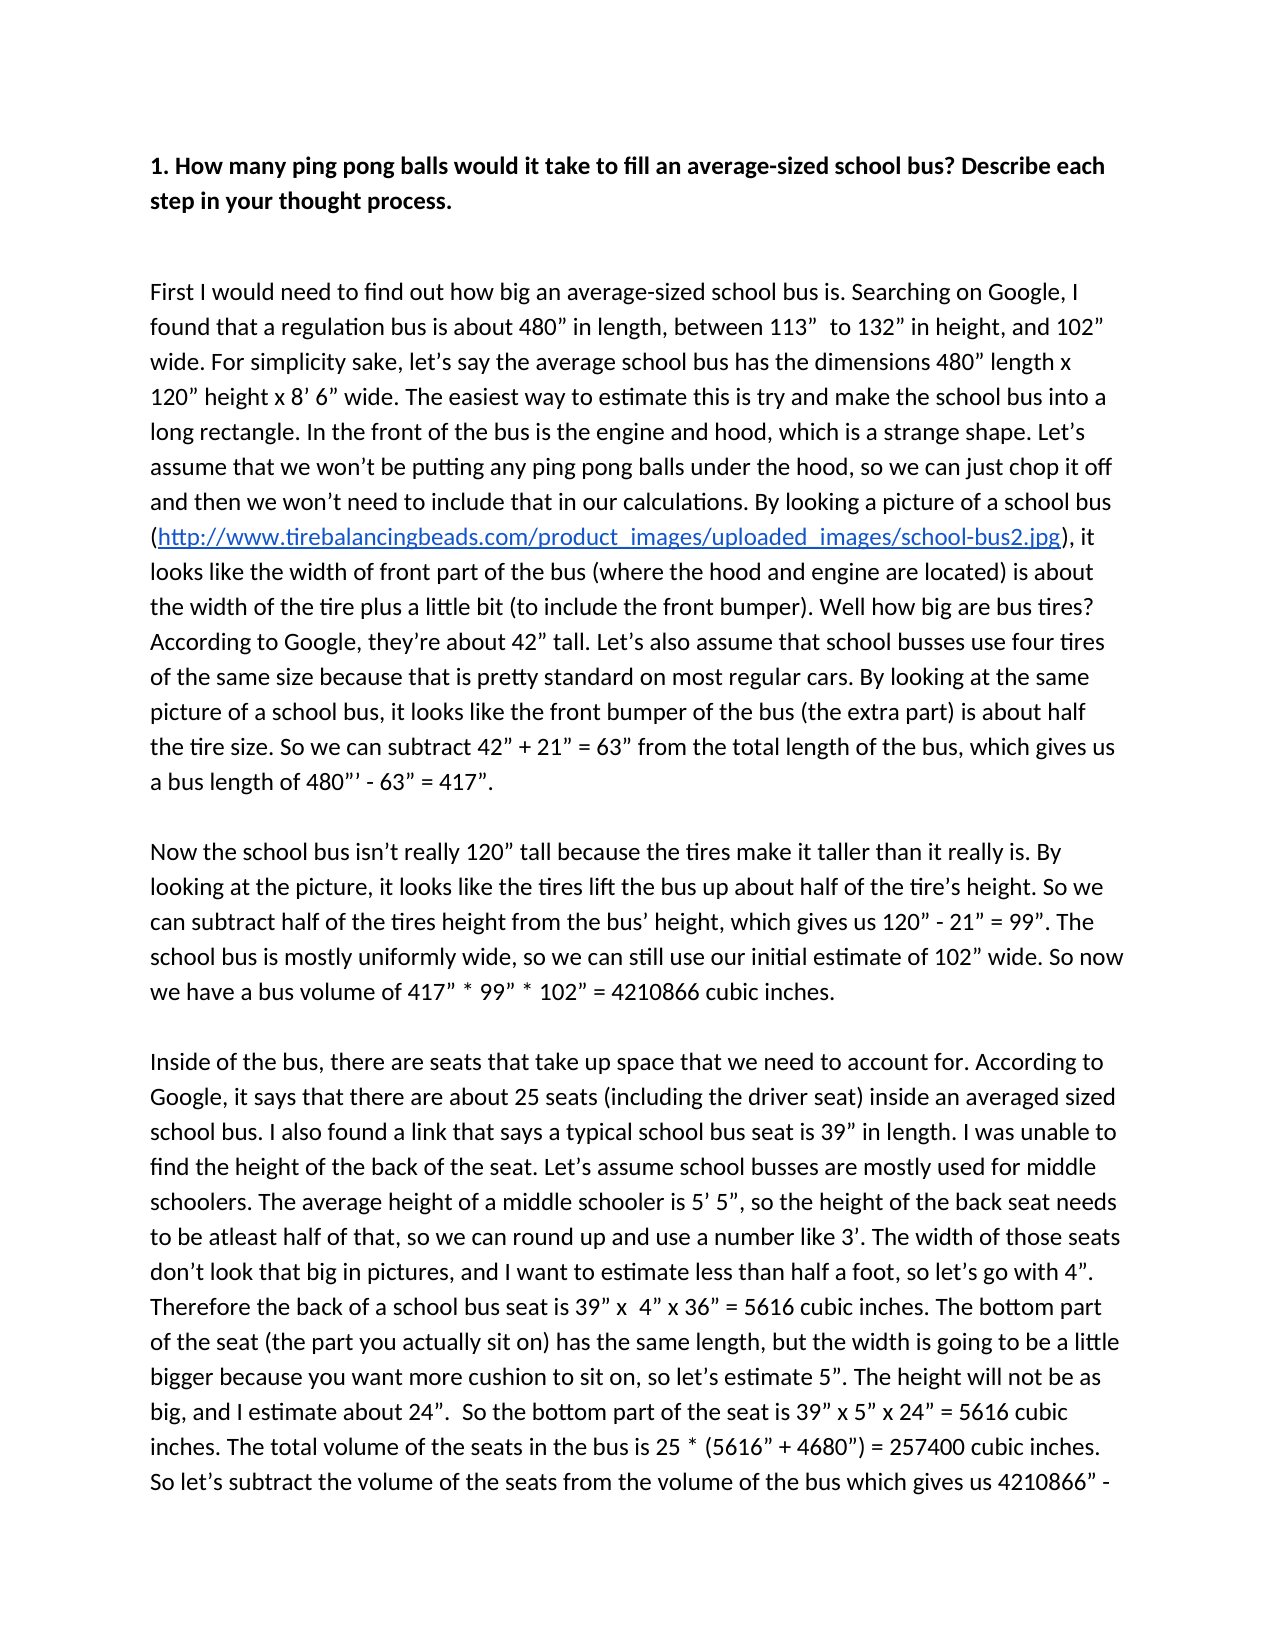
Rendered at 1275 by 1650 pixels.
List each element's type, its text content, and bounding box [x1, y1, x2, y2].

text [150, 241, 1125, 1496]
text 1. How many ping pong balls would it take to fill an average-sized school bus? Describe each step in your thought process. [150, 150, 1125, 216]
